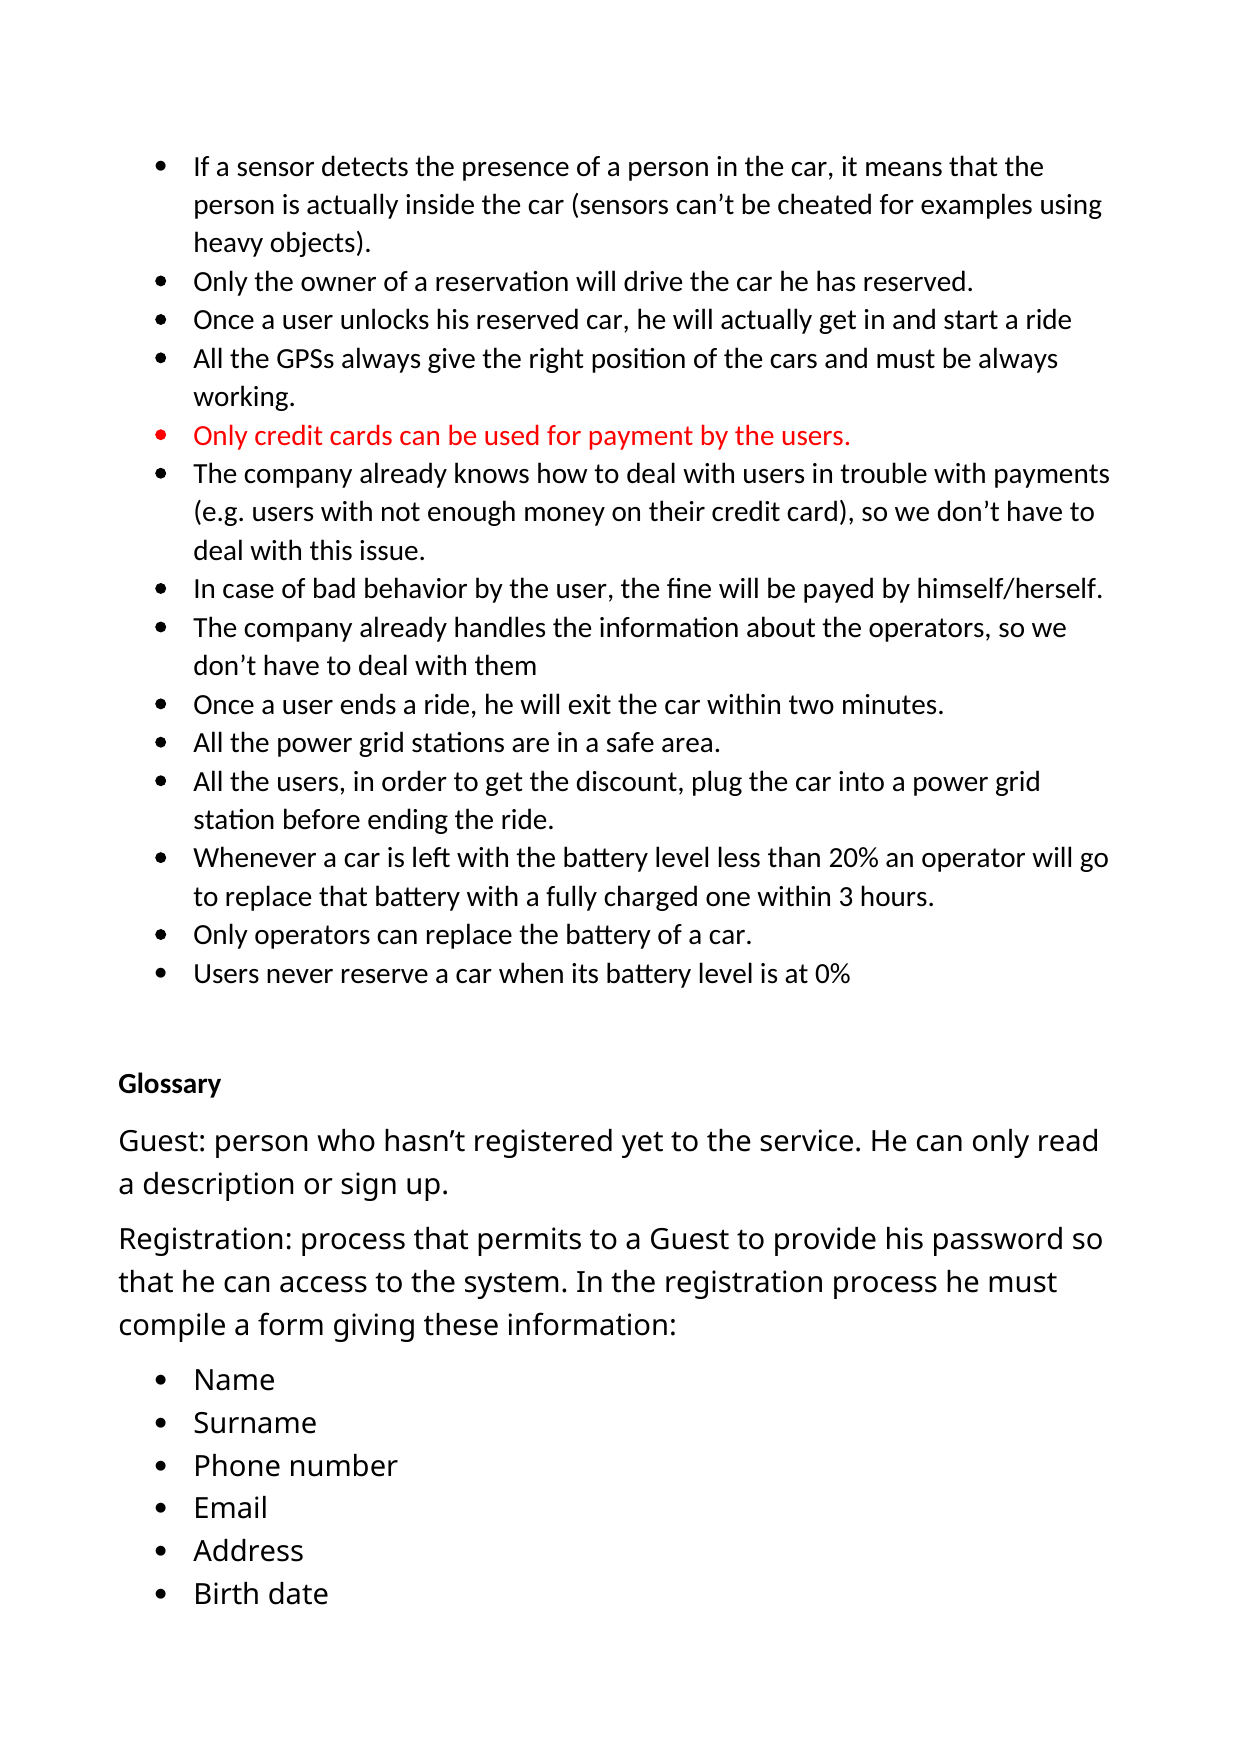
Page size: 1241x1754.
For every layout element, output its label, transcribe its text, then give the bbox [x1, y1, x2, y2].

list Address [156, 1530, 1122, 1570]
text Glossary [118, 1065, 1122, 1101]
list All the GPSs always give the right position of the cars and must be always working. [156, 340, 1122, 414]
text Guest: person who hasn’t registered yet to the service. He can only read a description or sign up. [118, 1120, 1122, 1203]
list Only operators can replace the battery of a car. [156, 916, 1122, 952]
list Once a user unlocks his reserved car, he will actually get in and start a ride [156, 301, 1122, 337]
list Whenever a car is left with the battery level less than 20% an operator will go to replace that battery with a fully charged one within 3 hours. [156, 839, 1122, 913]
list Users never reserve a car when its battery level is at 0% [156, 955, 1122, 990]
list In case of bad behavior by the user, the fine will be payed by himself/herself. [156, 570, 1122, 606]
list All the power grid stations are in a safe area. [156, 724, 1122, 760]
list If a sensor detects the presence of a person in the car, it means that the person is actually inside the car (sensors can’t be cheated for examples using heavy objects). [156, 148, 1122, 260]
list Name [156, 1359, 1122, 1399]
list Birth date [156, 1573, 1122, 1613]
list Email [156, 1488, 1122, 1527]
list Only credit cards can be used for payment by the users. [156, 417, 1122, 452]
list Only the owner of a reservation will drive the car he has reserved. [156, 263, 1122, 298]
list The company already knows how to deal with users in trouble with payments (e.g. users with not enough money on their credit card), so we don’t have to deal with this issue. [156, 455, 1122, 568]
list Phone number [156, 1445, 1122, 1484]
list All the users, in order to get the discount, plug the car into a power grid station before ending the ride. [156, 763, 1122, 837]
list The company already handles the information about the operators, so we don’t have to deal with them [156, 609, 1122, 683]
list Once a user ends a ride, he will exit the car within two minutes. [156, 686, 1122, 721]
list Surname [156, 1402, 1122, 1442]
